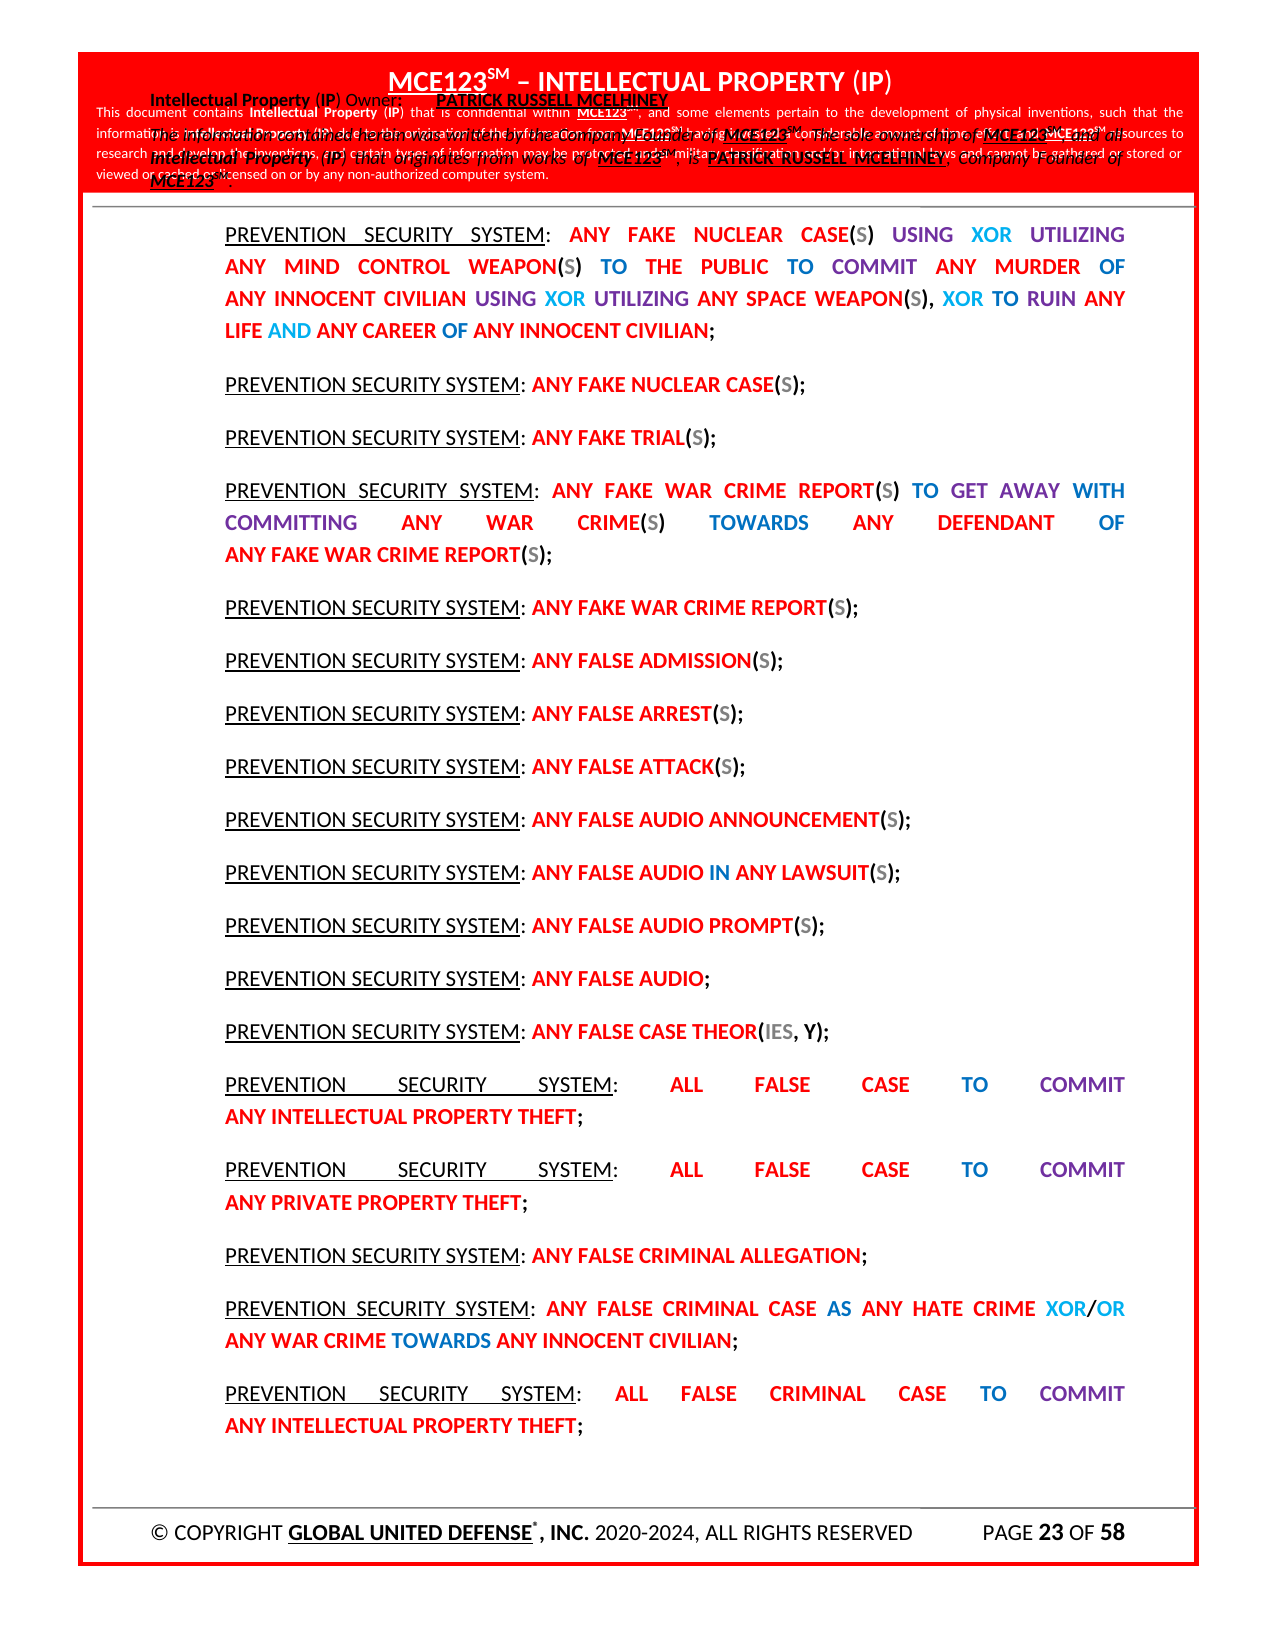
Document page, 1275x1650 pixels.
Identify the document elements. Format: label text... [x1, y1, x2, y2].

text PREVENTION SECURITY SYSTEM: ANY FALSE ARREST(S); [225, 699, 1125, 727]
text PREVENTION SECURITY SYSTEM: ALL FALSE CASE TO COMMIT ANY PRIVATE PROPERTY THEFT; [225, 1156, 1125, 1216]
text PREVENTION SECURITY SYSTEM: ANY FALSE CASE THEOR(IES, Y); [225, 1017, 1125, 1045]
text PREVENTION SECURITY SYSTEM: ANY FALSE CRIMINAL ALLEGATION; [225, 1241, 1125, 1269]
text PREVENTION SECURITY SYSTEM: ANY FAKE NUCLEAR CASE(S) USING XOR UTILIZING ANY MIND CONTROL WEAPON(S) TO THE PUBLIC TO COMMIT ANY MURDER OF ANY INNOCENT CIVILIAN USING XOR UTILIZING ANY SPACE WEAPON(S), XOR TO RUIN ANY LIFE AND ANY CAREER OF ANY INNOCENT CIVILIAN; [225, 220, 1125, 345]
text PREVENTION SECURITY SYSTEM: ANY FALSE CRIMINAL CASE AS ANY HATE CRIME XOR/OR ANY WAR CRIME TOWARDS ANY INNOCENT CIVILIAN; [225, 1294, 1125, 1354]
text PREVENTION SECURITY SYSTEM: ALL FALSE CASE TO COMMIT ANY INTELLECTUAL PROPERTY THEFT; [225, 1070, 1125, 1131]
text PREVENTION SECURITY SYSTEM: ANY FALSE AUDIO; [225, 964, 1125, 992]
text PREVENTION SECURITY SYSTEM: ANY FAKE WAR CRIME REPORT(S) TO GET AWAY WITH COMMITTING ANY WAR CRIME(S) TOWARDS ANY DEFENDANT OF ANY FAKE WAR CRIME REPORT(S); [225, 476, 1125, 568]
text PREVENTION SECURITY SYSTEM: ANY FALSE ATTACK(S); [225, 752, 1125, 780]
text PREVENTION SECURITY SYSTEM: ANY FALSE AUDIO PROMPT(S); [225, 911, 1125, 939]
text PREVENTION SECURITY SYSTEM: ANY FALSE AUDIO IN ANY LAWSUIT(S); [225, 858, 1125, 886]
text PREVENTION SECURITY SYSTEM: ALL FALSE CRIMINAL CASE TO COMMIT ANY INTELLECTUAL PROPERTY THEFT; [225, 1379, 1125, 1439]
text PREVENTION SECURITY SYSTEM: ANY FALSE AUDIO ANNOUNCEMENT(S); [225, 805, 1125, 833]
text PREVENTION SECURITY SYSTEM: ANY FAKE NUCLEAR CASE(S); [225, 370, 1125, 398]
text PREVENTION SECURITY SYSTEM: ANY FALSE ADMISSION(S); [225, 646, 1125, 674]
text PREVENTION SECURITY SYSTEM: ANY FAKE WAR CRIME REPORT(S); [225, 593, 1125, 621]
text PREVENTION SECURITY SYSTEM: ANY FAKE TRIAL(S); [225, 423, 1125, 451]
